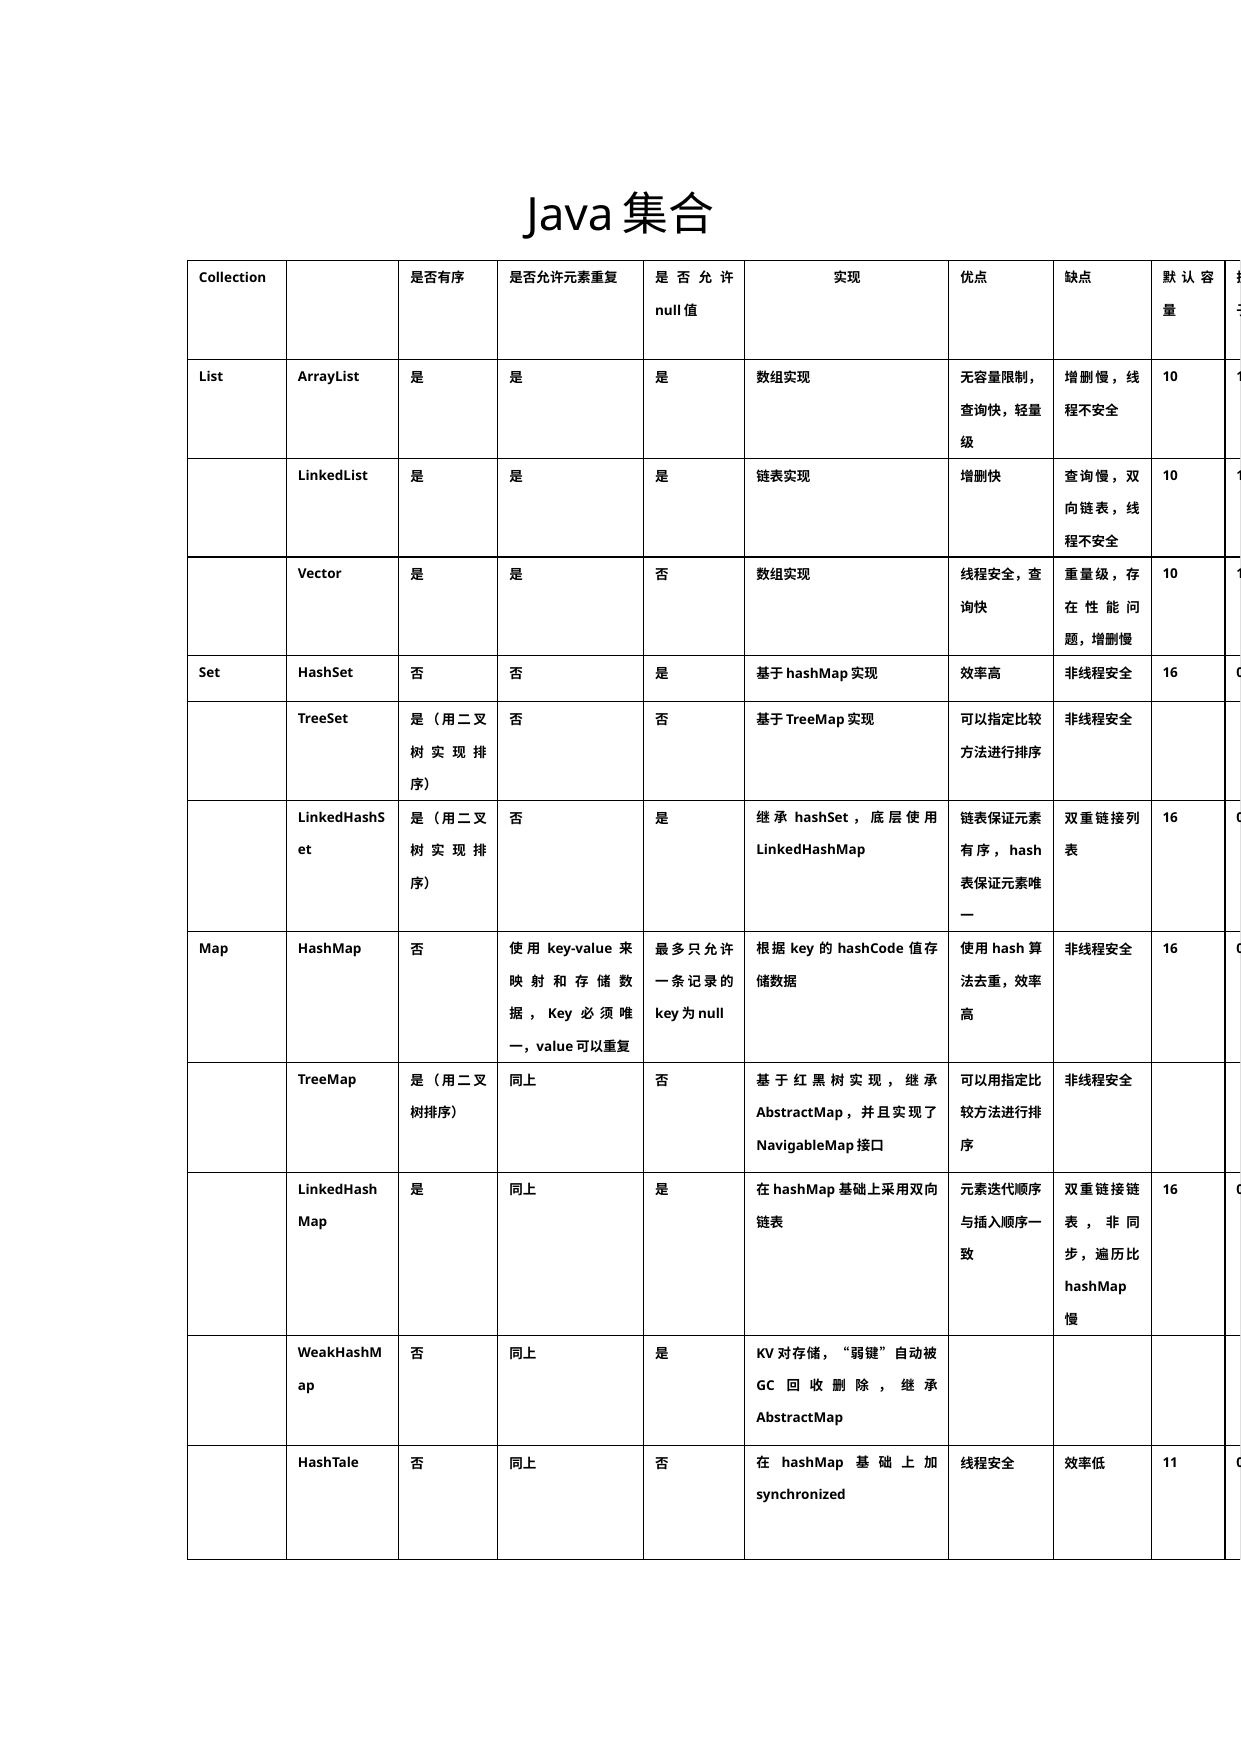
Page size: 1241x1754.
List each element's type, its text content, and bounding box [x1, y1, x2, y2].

table_cell [1152, 702, 1224, 800]
table_cell 效率高 [949, 656, 1053, 701]
table_cell 非线程安全 [1054, 656, 1151, 701]
table_cell [1152, 1336, 1224, 1445]
table_cell 无容量限制，查询快，轻量级 [949, 360, 1053, 458]
table_cell [188, 801, 286, 931]
table_cell 否 [644, 1446, 744, 1559]
table_cell 1 [1226, 558, 1240, 655]
table_cell 11 [1152, 1446, 1224, 1559]
table_cell 非线程安全 [1054, 932, 1151, 1062]
table_cell 可以用指定比较方法进行排序 [949, 1063, 1053, 1172]
table_cell 否 [498, 801, 643, 931]
table_cell 基于TreeMap实现 [745, 702, 948, 800]
table_cell 0.75 [1226, 801, 1240, 931]
table_cell Vector [287, 558, 398, 655]
table_cell 是 [498, 459, 643, 556]
table_cell 是 [644, 459, 744, 556]
table_cell 效率低 [1054, 1446, 1151, 1559]
table_cell [188, 1446, 286, 1559]
table_cell 数组实现 [745, 558, 948, 655]
table_cell 在hashMap基础上采用双向链表 [745, 1173, 948, 1335]
table_cell 10 [1152, 360, 1224, 458]
table_cell 最多只允许一条记录的key为null [644, 932, 744, 1062]
table_cell Set [188, 656, 286, 701]
table_cell Map [188, 932, 286, 1062]
table_cell HashTale [287, 1446, 398, 1559]
table_cell 16 [1152, 656, 1224, 701]
table_cell 同上 [498, 1063, 643, 1172]
table_cell LinkedHashMap [287, 1173, 398, 1335]
table_cell 线程安全，查询快 [949, 558, 1053, 655]
table_cell 0.75 [1226, 656, 1240, 701]
table_cell 是（用二叉树实现排序） [399, 702, 497, 800]
table_cell 是 [498, 360, 643, 458]
table_cell [188, 558, 286, 655]
table_cell [188, 1336, 286, 1445]
table_header 扩容因子 [1226, 261, 1240, 359]
table_header [287, 261, 398, 359]
table_cell 否 [399, 1446, 497, 1559]
table_cell 否 [644, 702, 744, 800]
table_cell 基于红黑树实现，继承AbstractMap，并且实现了NavigableMap接口 [745, 1063, 948, 1172]
table_header 实现 [745, 261, 948, 359]
table_cell [1152, 1063, 1224, 1172]
table_cell 1 [1226, 459, 1240, 556]
table_cell 10 [1152, 459, 1224, 556]
table_header 是否有序 [399, 261, 497, 359]
table_cell 是 [644, 1173, 744, 1335]
table_cell [188, 1063, 286, 1172]
table_cell KV对存储，“弱键”自动被GC回收删除，继承AbstractMap [745, 1336, 948, 1445]
table_cell 16 [1152, 932, 1224, 1062]
table_cell 0.75 [1226, 1173, 1240, 1335]
table_cell 重量级，存在性能问题，增删慢 [1054, 558, 1151, 655]
table_cell [188, 1173, 286, 1335]
table_cell 否 [498, 702, 643, 800]
table_cell 是（用二叉树排序） [399, 1063, 497, 1172]
table_header 默认容量 [1152, 261, 1224, 359]
table_cell 0.75 [1226, 1446, 1240, 1559]
table_cell 非线程安全 [1054, 1063, 1151, 1172]
table_cell 10 [1152, 558, 1224, 655]
table_cell LinkedList [287, 459, 398, 556]
table_cell 元素迭代顺序与插入顺序一致 [949, 1173, 1053, 1335]
table_cell List [188, 360, 286, 458]
table_cell 是 [644, 656, 744, 701]
table_cell 16 [1152, 801, 1224, 931]
table_cell [1226, 1063, 1240, 1172]
table_cell HashMap [287, 932, 398, 1062]
table_cell 增删快 [949, 459, 1053, 556]
table_cell 可以指定比较方法进行排序 [949, 702, 1053, 800]
table_cell HashSet [287, 656, 398, 701]
table_cell 继承hashSet，底层使用LinkedHashMap [745, 801, 948, 931]
table_cell [188, 702, 286, 800]
table_cell WeakHashMap [287, 1336, 398, 1445]
table_cell 是 [399, 360, 497, 458]
table_cell 同上 [498, 1446, 643, 1559]
table_cell 是 [644, 1336, 744, 1445]
table_header 是否允许元素重复 [498, 261, 643, 359]
table_cell TreeMap [287, 1063, 398, 1172]
table_cell 是 [498, 558, 643, 655]
table_header Collection [188, 261, 286, 359]
table_cell 是 [399, 558, 497, 655]
table_header 是否允许null值 [644, 261, 744, 359]
table_cell 使用key-value来映射和存储数据，Key必须唯一，value可以重复 [498, 932, 643, 1062]
table_cell 线程安全 [949, 1446, 1053, 1559]
table_cell [188, 459, 286, 556]
table_cell 在hashMap基础上加synchronized [745, 1446, 948, 1559]
table_cell 同上 [498, 1336, 643, 1445]
text Java集合 [187, 162, 1053, 259]
table_cell 使用hash算法去重，效率高 [949, 932, 1053, 1062]
table_cell 增删慢，线程不安全 [1054, 360, 1151, 458]
table_cell 否 [399, 932, 497, 1062]
table_cell 是 [644, 801, 744, 931]
table_header 优点 [949, 261, 1053, 359]
table_header 缺点 [1054, 261, 1151, 359]
table_cell 否 [399, 1336, 497, 1445]
table_cell 否 [644, 1063, 744, 1172]
table_cell [1226, 1336, 1240, 1445]
table_cell 同上 [498, 1173, 643, 1335]
table_cell 是 [399, 459, 497, 556]
table_cell 双重链接列表 [1054, 801, 1151, 931]
table_cell [1054, 1336, 1151, 1445]
table_cell 否 [399, 656, 497, 701]
table_cell 双重链接链表，非同步，遍历比hashMap慢 [1054, 1173, 1151, 1335]
table_cell 是 [644, 360, 744, 458]
table_cell 查询慢，双向链表，线程不安全 [1054, 459, 1151, 556]
table_cell 基于hashMap实现 [745, 656, 948, 701]
table_cell 是 [399, 1173, 497, 1335]
table_cell 否 [644, 558, 744, 655]
table_cell 非线程安全 [1054, 702, 1151, 800]
table_cell LinkedHashSet [287, 801, 398, 931]
table_cell ArrayList [287, 360, 398, 458]
table_cell 根据key的hashCode值存储数据 [745, 932, 948, 1062]
table_cell 数组实现 [745, 360, 948, 458]
table_cell 1 [1226, 360, 1240, 458]
table_cell 链表实现 [745, 459, 948, 556]
table_cell 链表保证元素有序，hash表保证元素唯一 [949, 801, 1053, 931]
table_cell 16 [1152, 1173, 1224, 1335]
table_cell 否 [498, 656, 643, 701]
table_cell [949, 1336, 1053, 1445]
table_cell TreeSet [287, 702, 398, 800]
table_cell [1226, 702, 1240, 800]
table_cell 是（用二叉树实现排序） [399, 801, 497, 931]
table_cell 0.75 [1226, 932, 1240, 1062]
